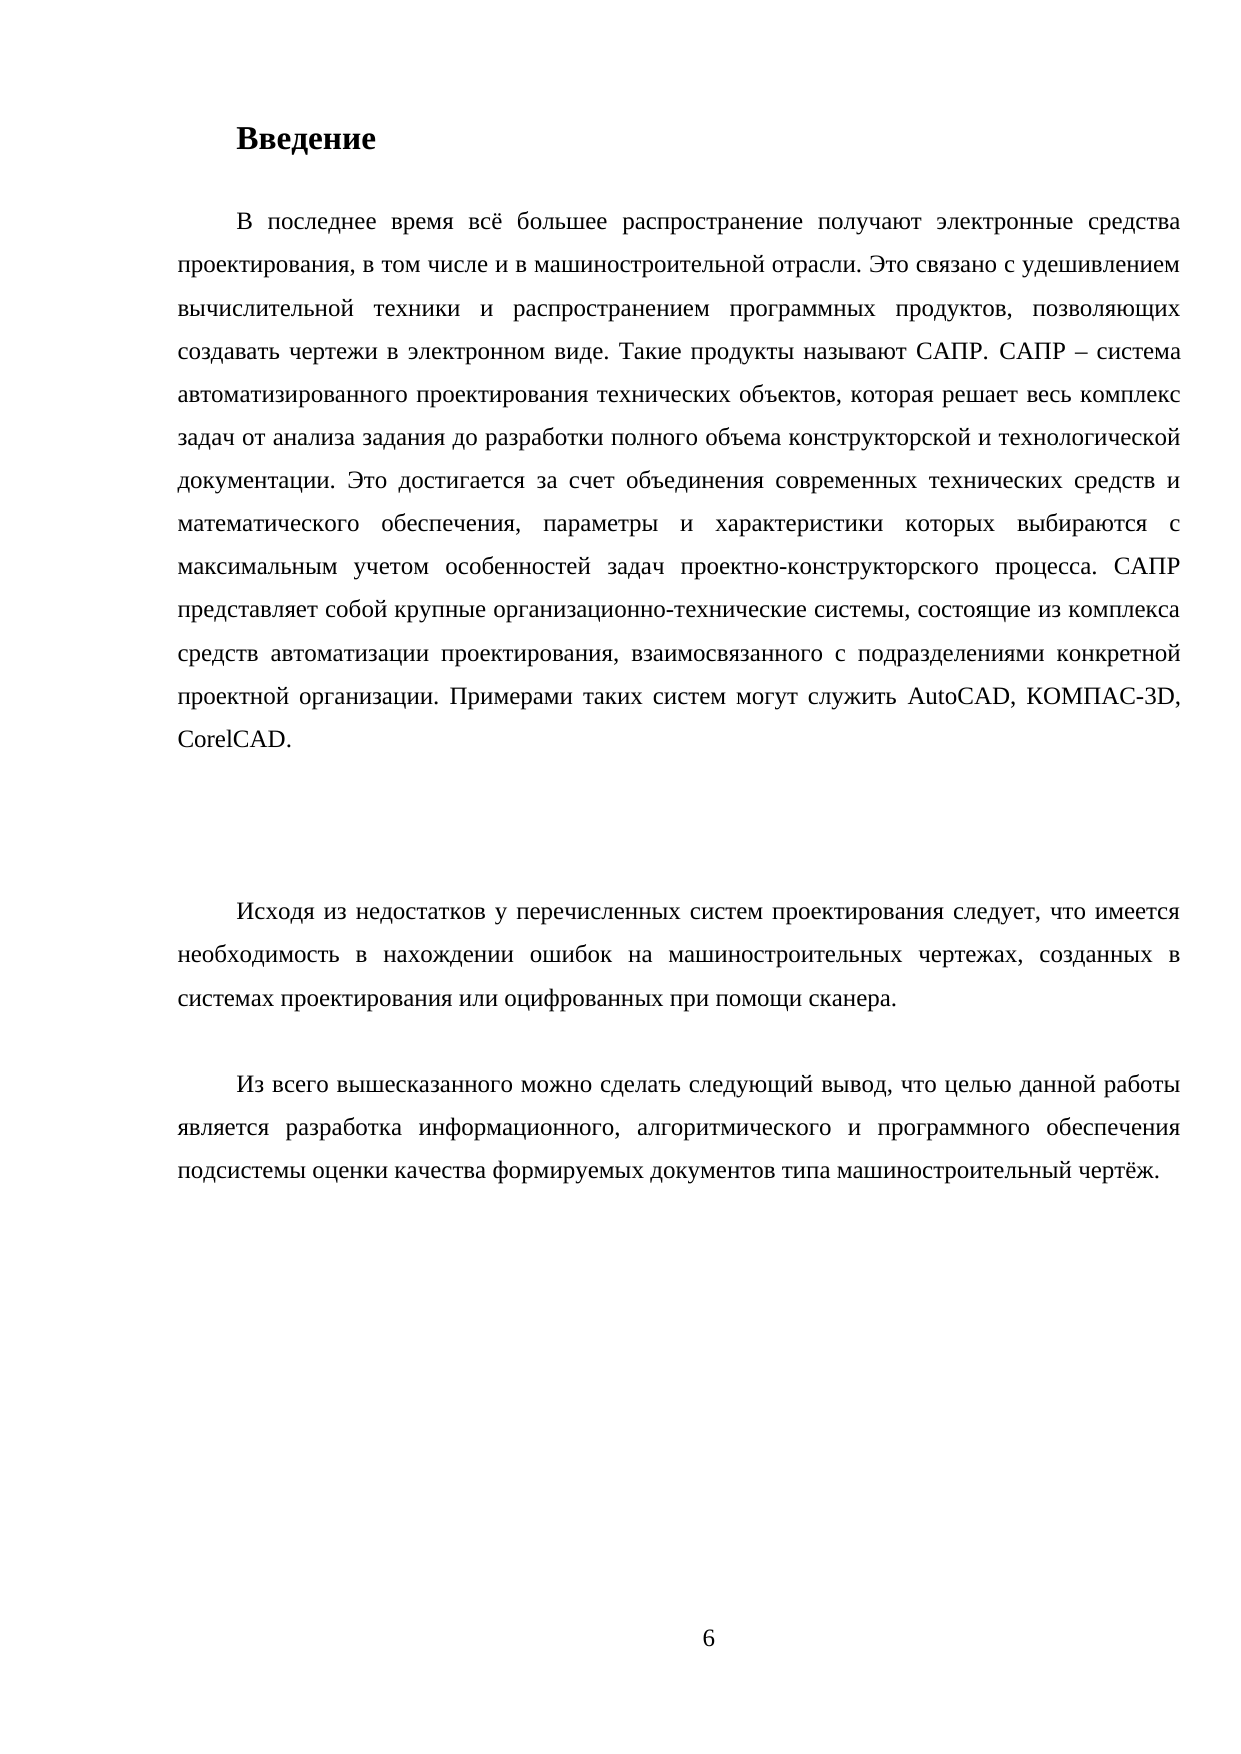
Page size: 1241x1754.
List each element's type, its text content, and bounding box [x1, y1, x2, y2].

text В последнее время всё большее распространение получают электронные средства проектирования, в том числе и в машиностроительной отрасли. Это связано с удешивлением вычислительной техники и распространением программных продуктов, позволяющих создавать чертежи в электронном виде. Такие продукты называют САПР. САПР – система автоматизированного проектирования технических объектов, которая решает весь комплекс задач от анализа задания до разработки полного объема конструкторской и технологической документации. Это достигается за счет объединения современных технических средств и математического обеспечения, параметры и характеристики которых выбираются с максимальным учетом особенностей задач проектно-конструкторского процесса. САПР представляет собой крупные организационно-технические системы, состоящие из комплекса средств автоматизации проектирования, взаимосвязанного с подразделениями конкретной проектной организации. Примерами таких систем могут служить AutoCAD, КОМПАС-3D, CorelCAD. [177, 206, 1181, 753]
subtitle Введение [236, 118, 1181, 156]
text Из всего вышесказанного можно сделать следующий вывод, что целью данной работы является разработка информационного, алгоритмического и программного обеспечения подсистемы оценки качества формируемых документов типа машиностроительный чертёж. [177, 1069, 1181, 1184]
text Исходя из недостатков у перечисленных систем проектирования следует, что имеется необходимость в нахождении ошибок на машиностроительных чертежах, созданных в системах проектирования или оцифрованных при помощи сканера. [177, 896, 1181, 1011]
